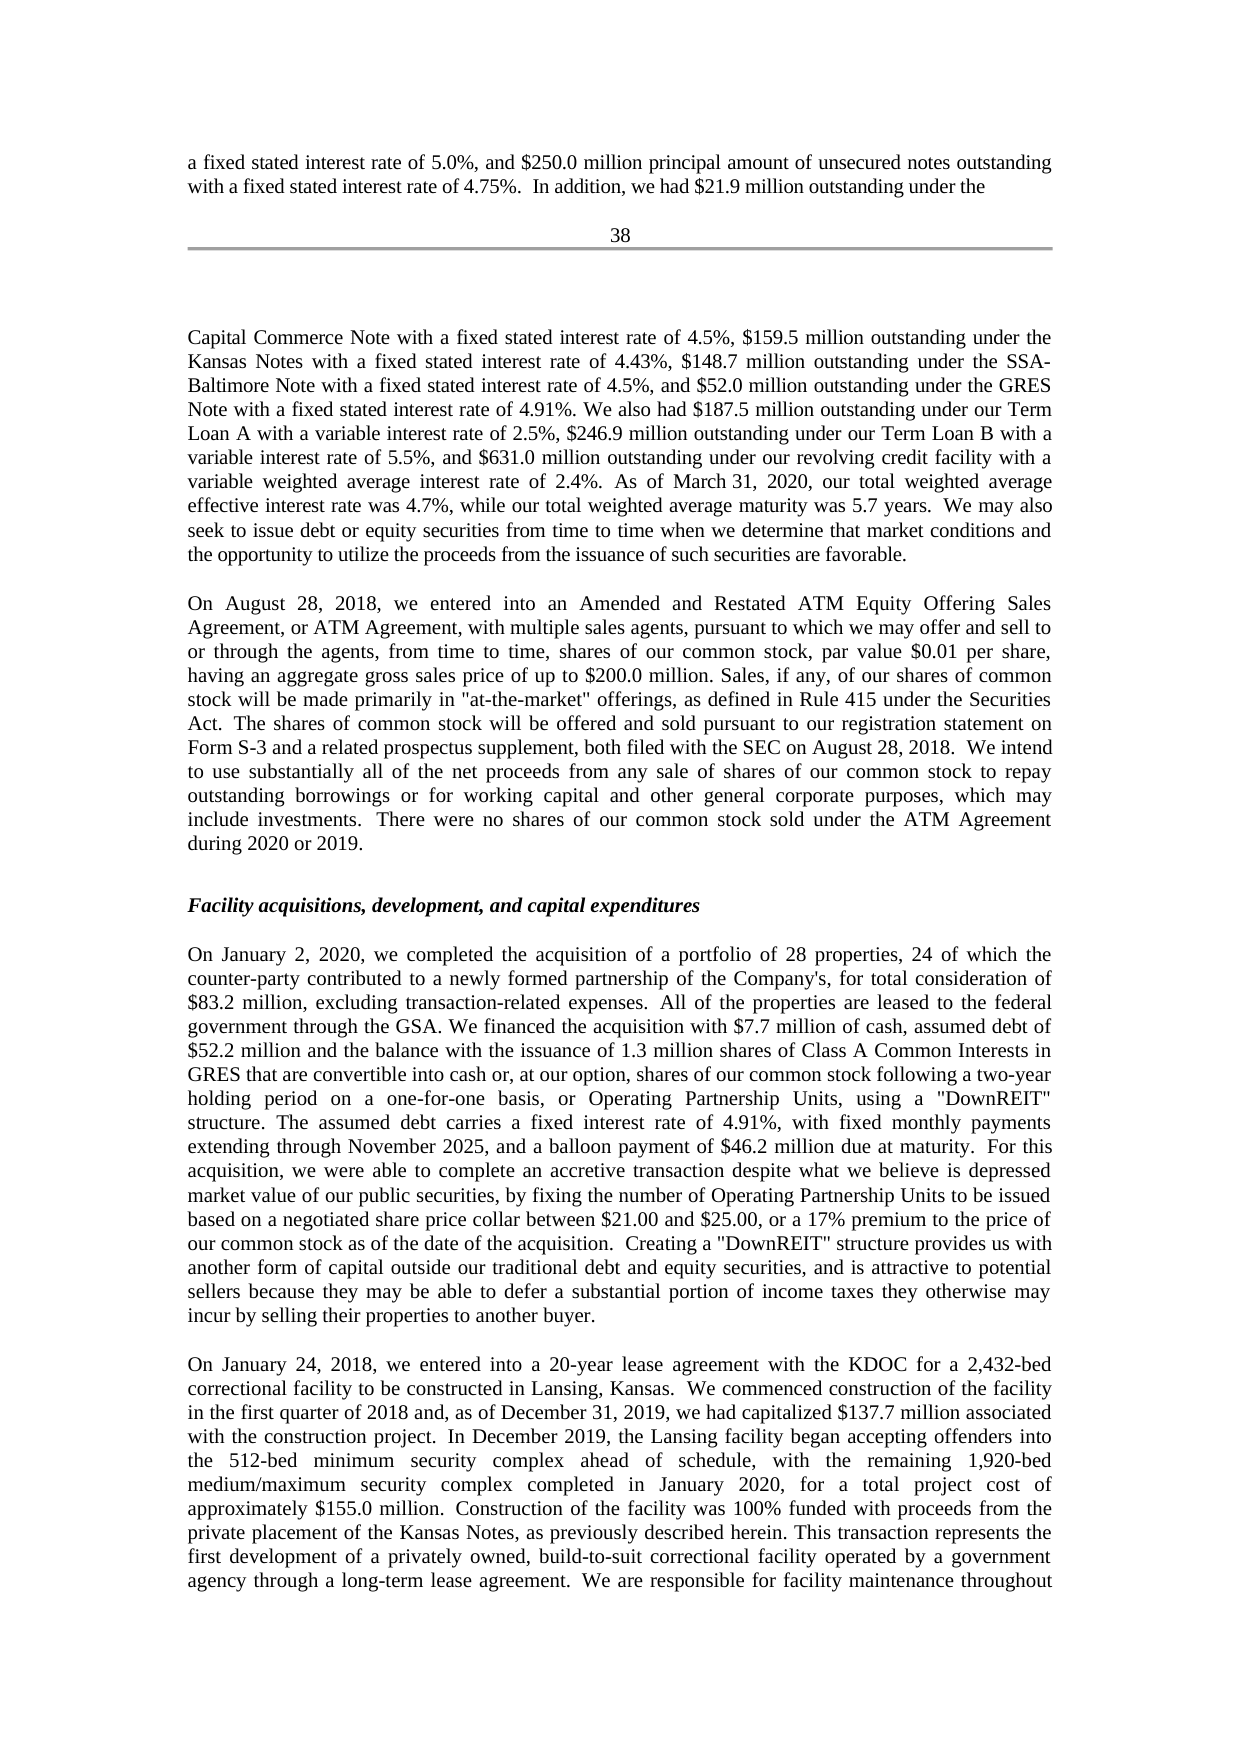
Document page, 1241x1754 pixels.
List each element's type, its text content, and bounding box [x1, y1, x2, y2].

text Capital Commerce Note with a fixed stated interest rate of 4.5%, $159.5 million outstanding under the Kansas Notes with a fixed stated interest rate of 4.43%, $148.7 million outstanding under the SSA-Baltimore Note with a fixed stated interest rate of 4.5%, and $52.0 million outstanding under the GRES Note with a fixed stated interest rate of 4.91%. We also had $187.5 million outstanding under our Term Loan A with a variable interest rate of 2.5%, $246.9 million outstanding under our Term Loan B with a variable interest rate of 5.5%, and $631.0 million outstanding under our revolving credit facility with a variable weighted average interest rate of 2.4%. As of March 31, 2020, our total weighted average effective interest rate was 4.7%, while our total weighted average maturity was 5.7 years. We may also seek to issue debt or equity securities from time to time when we determine that market conditions and the opportunity to utilize the proceeds from the issuance of such securities are favorable. [187, 325, 1053, 566]
text Facility acquisitions, development, and capital expenditures [187, 893, 1053, 917]
text On January 2, 2020, we completed the acquisition of a portfolio of 28 properties, 24 of which the counter-party contributed to a newly formed partnership of the Company's, for total consideration of $83.2 million, excluding transaction-related expenses. All of the properties are leased to the federal government through the GSA. We financed the acquisition with $7.7 million of cash, assumed debt of $52.2 million and the balance with the issuance of 1.3 million shares of Class A Common Interests in GRES that are convertible into cash or, at our option, shares of our common stock following a two-year holding period on a one-for-one basis, or Operating Partnership Units, using a "DownREIT" structure. The assumed debt carries a fixed interest rate of 4.91%, with fixed monthly payments extending through November 2025, and a balloon payment of $46.2 million due at maturity. For this acquisition, we were able to complete an accretive transaction despite what we believe is depressed market value of our public securities, by fixing the number of Operating Partnership Units to be issued based on a negotiated share price collar between $21.00 and $25.00, or a 17% premium to the price of our common stock as of the date of the acquisition. Creating a "DownREIT" structure provides us with another form of capital outside our traditional debt and equity securities, and is attractive to potential sellers because they may be able to defer a substantial portion of income taxes they otherwise may incur by selling their properties to another buyer. [187, 942, 1053, 1327]
text On August 28, 2018, we entered into an Amended and Restated ATM Equity Offering Sales Agreement, or ATM Agreement, with multiple sales agents, pursuant to which we may offer and sell to or through the agents, from time to time, shares of our common stock, par value $0.01 per share, having an aggregate gross sales price of up to $200.0 million. Sales, if any, of our shares of common stock will be made primarily in "at-the-market" offerings, as defined in Rule 415 under the Securities Act. The shares of common stock will be offered and sold pursuant to our registration statement on Form S-3 and a related prospectus supplement, both filed with the SEC on August 28, 2018. We intend to use substantially all of the net proceeds from any sale of shares of our common stock to repay outstanding borrowings or for working capital and other general corporate purposes, which may include investments. There were no shares of our common stock sold under the ATM Agreement during 2020 or 2019. [187, 591, 1053, 855]
text 38 [187, 223, 1053, 247]
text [187, 1352, 1053, 1592]
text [187, 150, 1053, 198]
